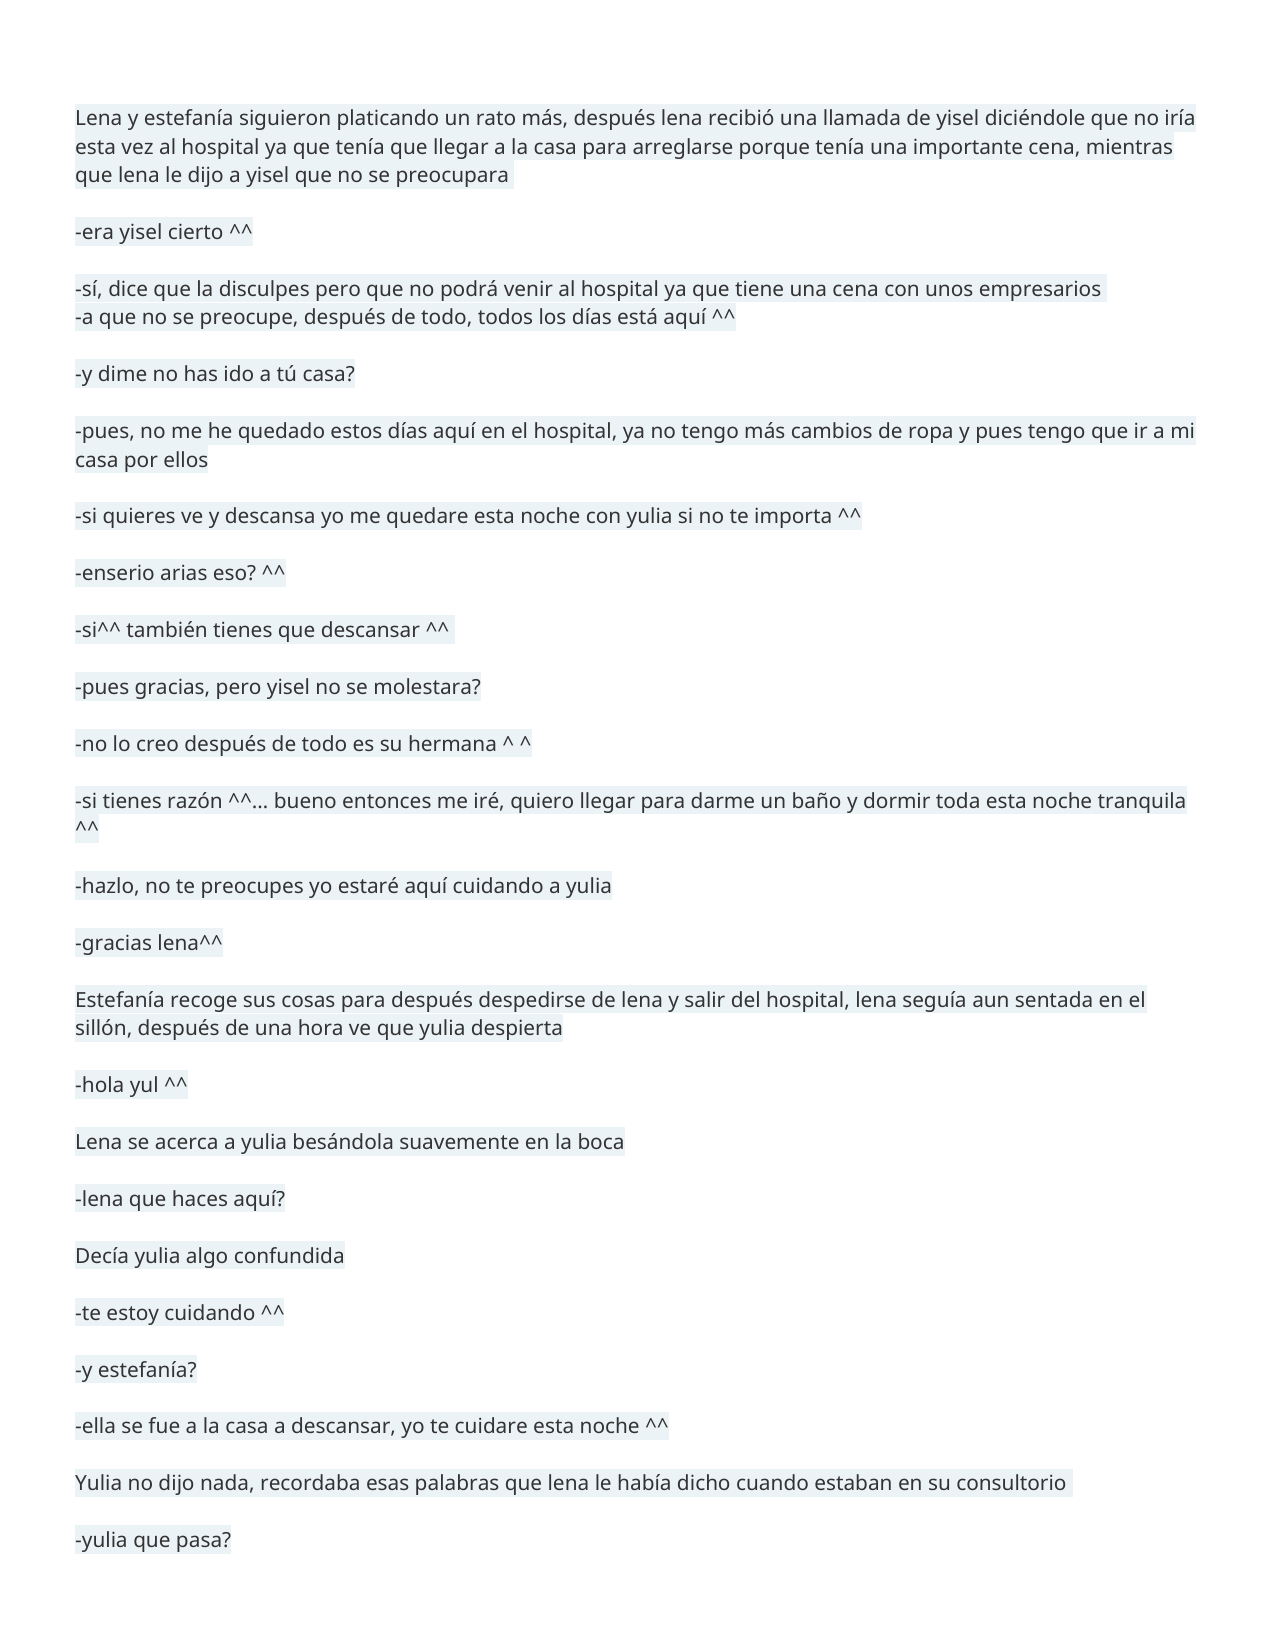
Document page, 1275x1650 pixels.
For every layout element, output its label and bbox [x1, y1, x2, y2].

text [75, 75, 1200, 1554]
